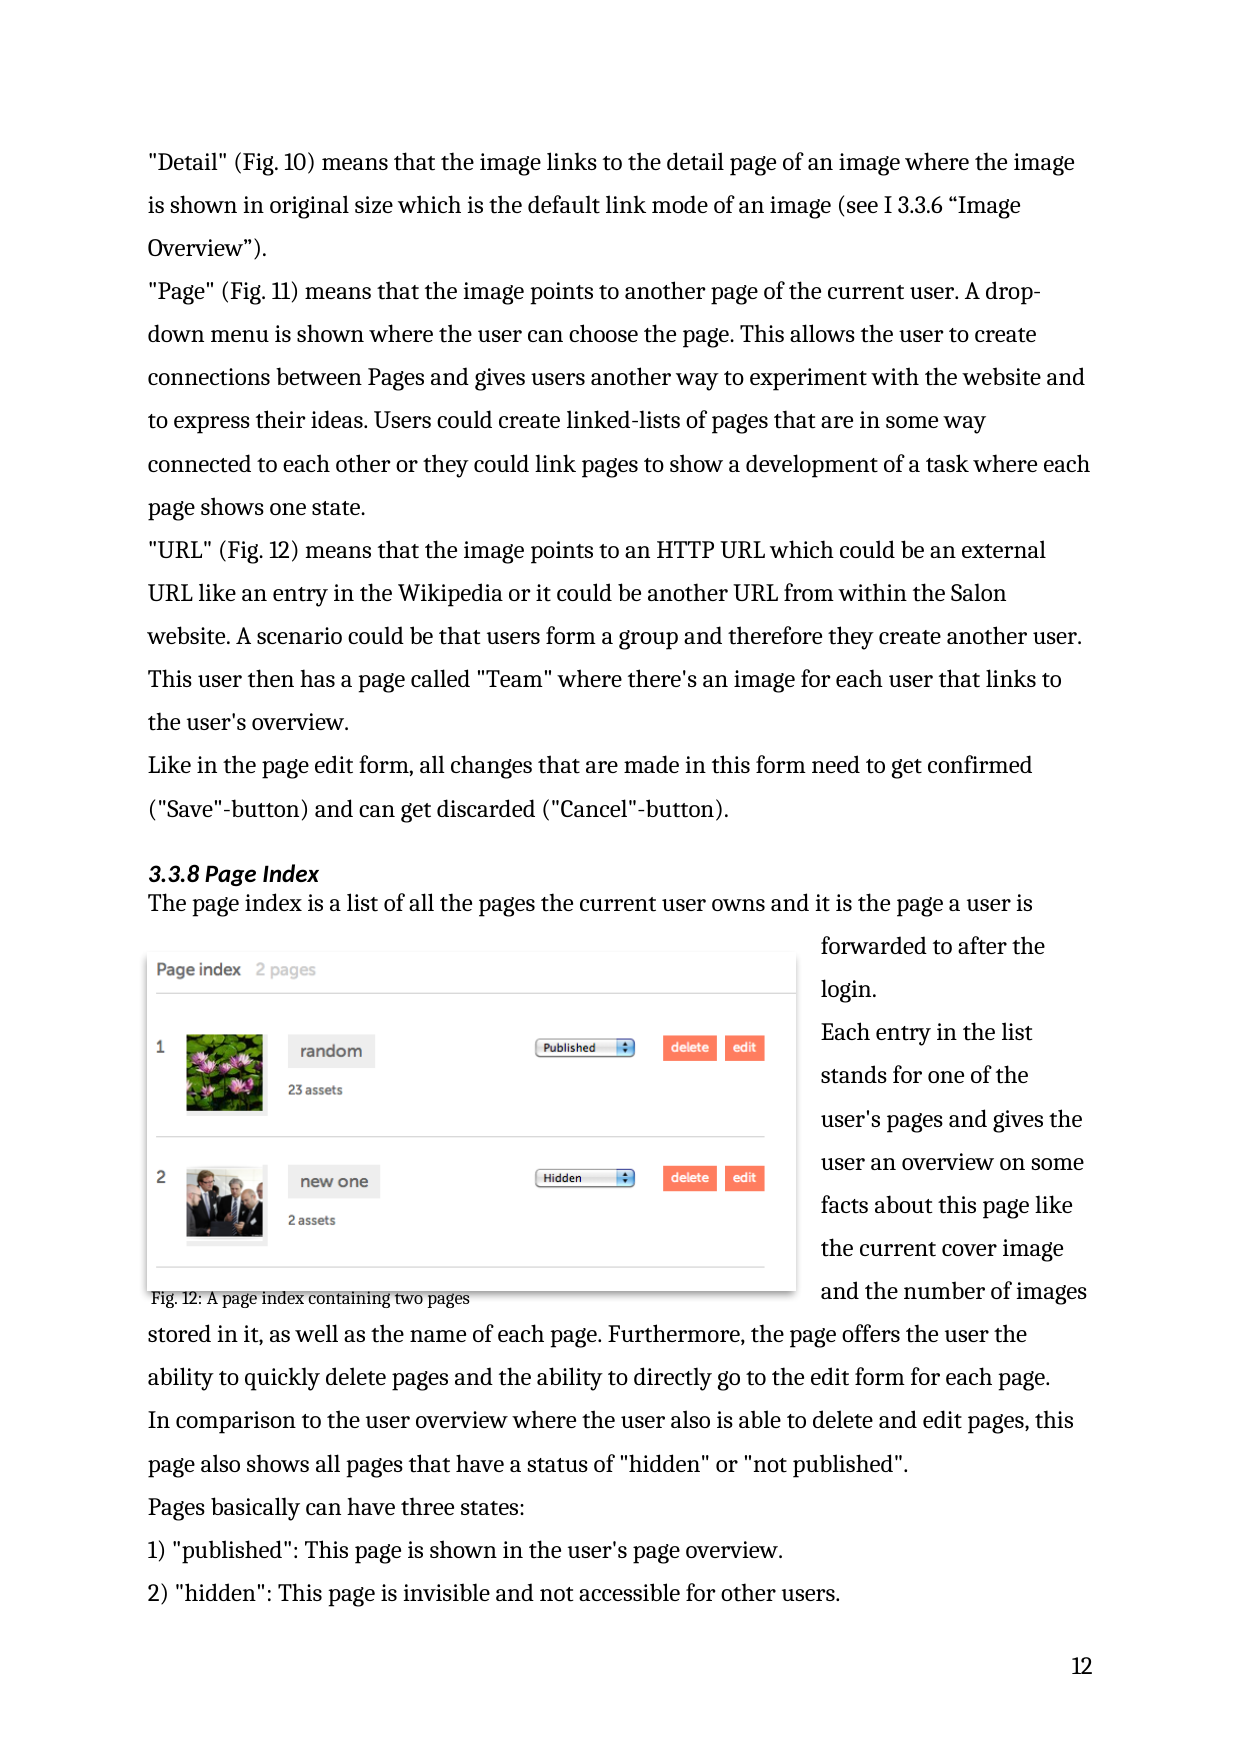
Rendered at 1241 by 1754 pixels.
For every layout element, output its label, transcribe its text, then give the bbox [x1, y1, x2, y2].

picture [147, 952, 796, 1291]
text "URL" (Fig. 12) means that the image points to an HTTP URL which could be an external URL like an entry in the Wikipedia or it could be another URL from within the Salon website. A scenario could be that users form a group and therefore they create another user. This user then has a page called "Team" where there's an image for each user that links to the user's overview. [148, 536, 1093, 737]
text Pages basically can have three states: [148, 1493, 1093, 1521]
text The page index is a list of all the pages the current user owns and it is the page a user is forwarded to after the login. [148, 889, 1093, 1004]
text 2) "hidden": This page is invisible and not accessible for other users. [148, 1579, 1093, 1608]
text "Detail" (Fig. 10) means that the image links to the detail page of an image where the image is shown in original size which is the default link mode of an image (see I 3.3.6 “Image Overview”). [148, 148, 1093, 263]
text In comparison to the user overview where the user also is able to delete and edit pages, this page also shows all pages that have a status of "hidden" or "not published". [148, 1406, 1093, 1478]
text 1) "published": This page is shown in the user's page overview. [148, 1536, 1093, 1564]
subtitle 3.3.8 Page Index [148, 858, 1093, 889]
text Like in the page edit form, all changes that are made in this form need to get confirmed ("Save"-button) and can get discarded ("Cancel"-button). [148, 751, 1093, 823]
text "Page" (Fig. 11) means that the image points to another page of the current user. A drop-down menu is shown where the user can choose the page. This allows the user to create connections between Pages and gives users another way to experiment with the website and to express their ideas. Users could create linked-lists of pages that are in some way connected to each other or they could link pages to show a development of a task where each page shows one state. [148, 277, 1093, 521]
